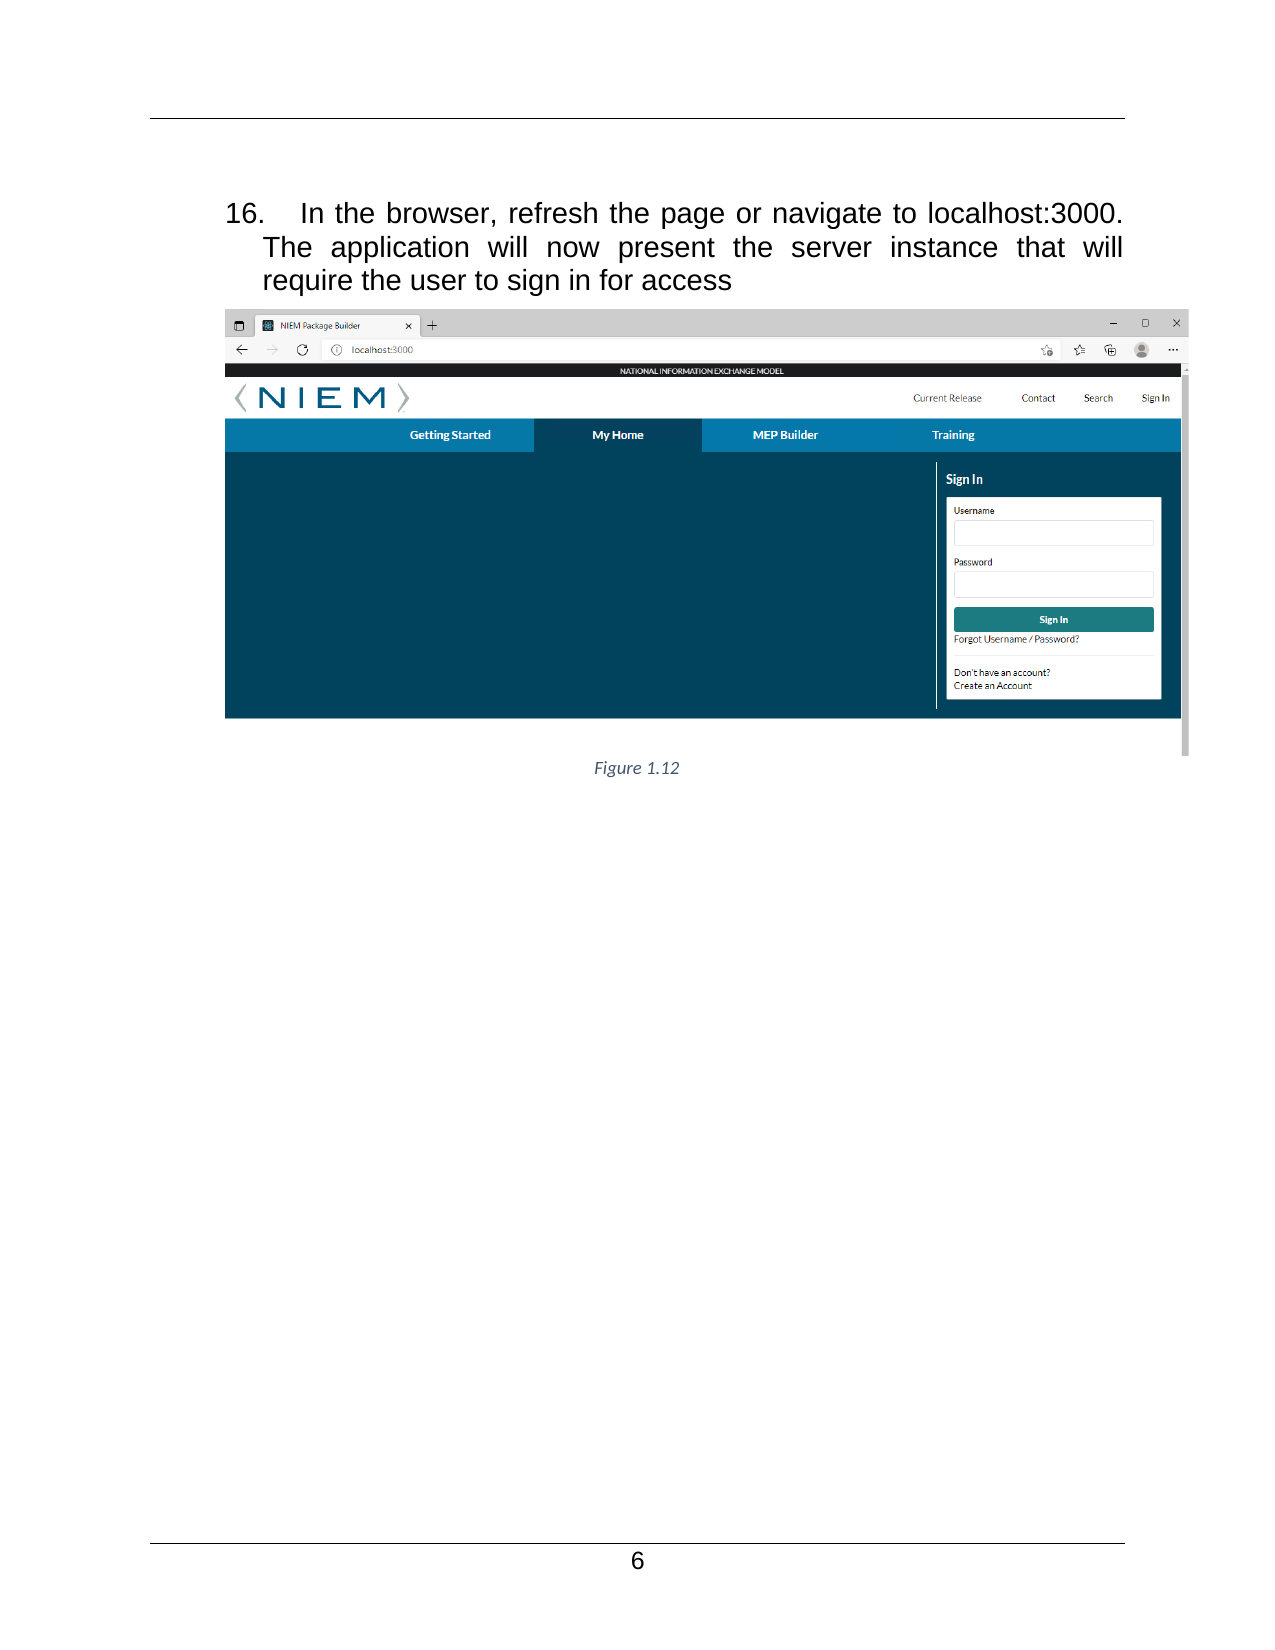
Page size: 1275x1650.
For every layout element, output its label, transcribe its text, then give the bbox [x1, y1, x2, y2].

picture [225, 309, 1189, 756]
list In the browser, refresh the page or navigate to localhost:3000. The application will now present the server instance that will require the user to sign in for access [225, 196, 1125, 297]
picture [947, 498, 1161, 699]
text Figure 1.12 [150, 756, 1125, 779]
picture [632, 434, 643, 438]
